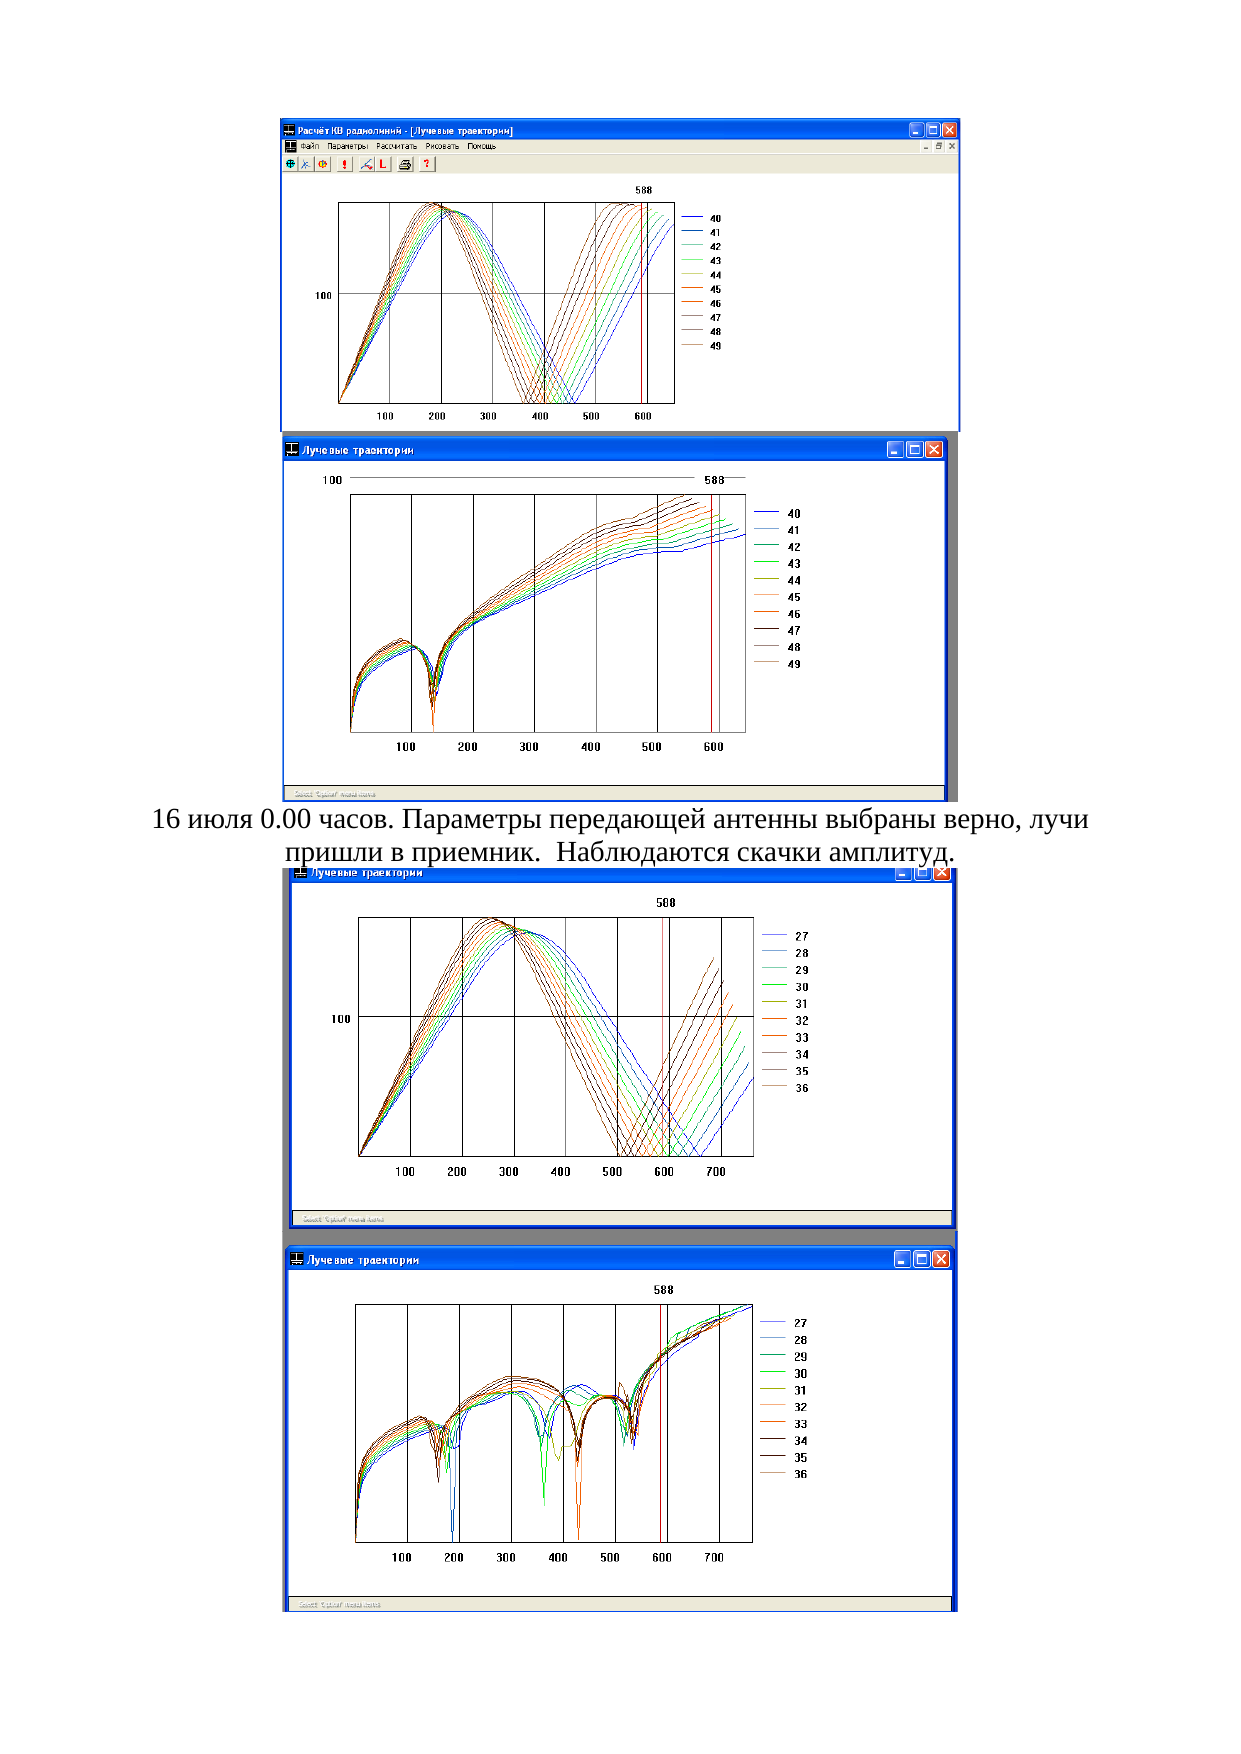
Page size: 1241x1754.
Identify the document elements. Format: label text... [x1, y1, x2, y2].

picture [280, 118, 961, 802]
title 16 июля 0.00 часов. Параметры передающей антенны выбраны верно, лучи пришли в приемник. Наблюдаются скачки амплитуд. [118, 801, 1122, 868]
picture [282, 868, 958, 1612]
